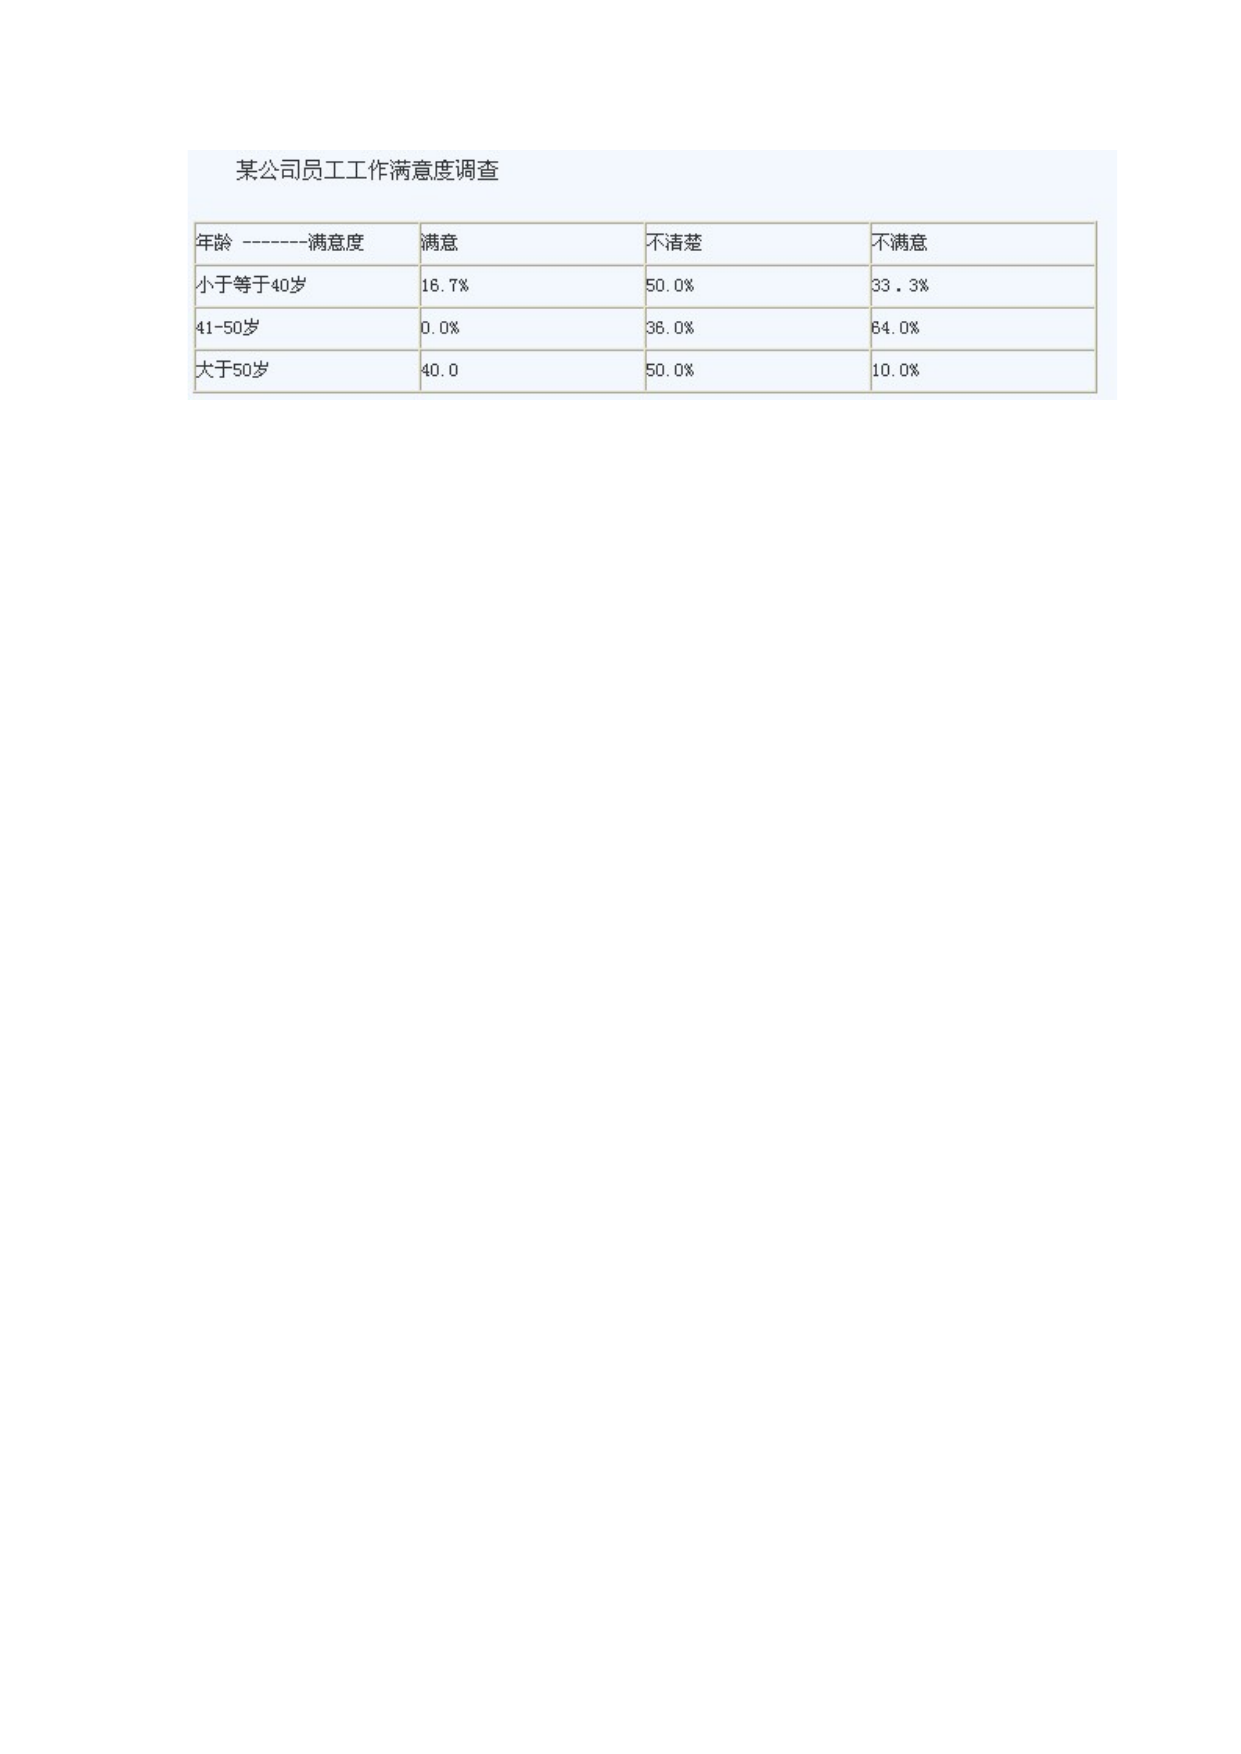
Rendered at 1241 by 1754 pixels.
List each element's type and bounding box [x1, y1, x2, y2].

picture [187, 150, 1118, 400]
